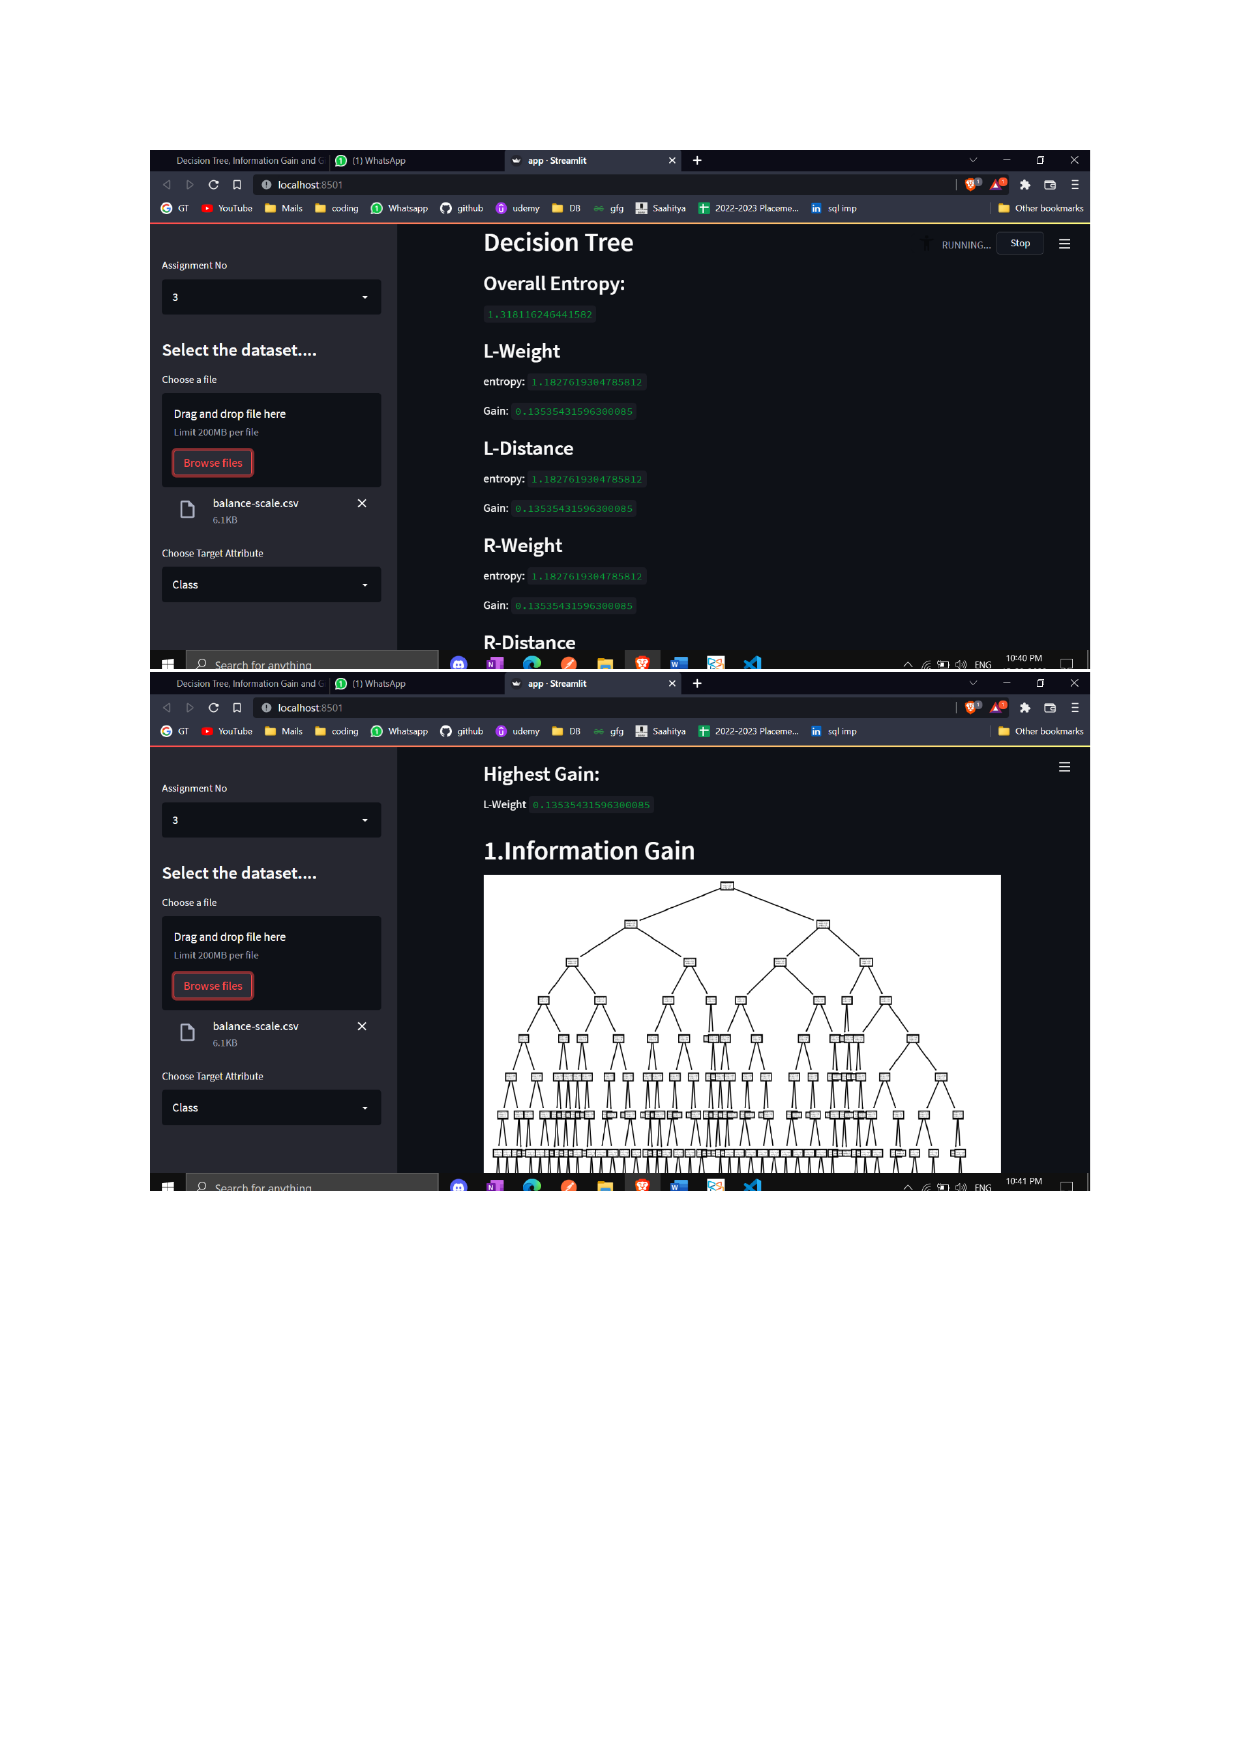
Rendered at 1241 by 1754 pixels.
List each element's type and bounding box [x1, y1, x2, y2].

picture [150, 672, 1091, 1191]
picture [150, 150, 1091, 669]
